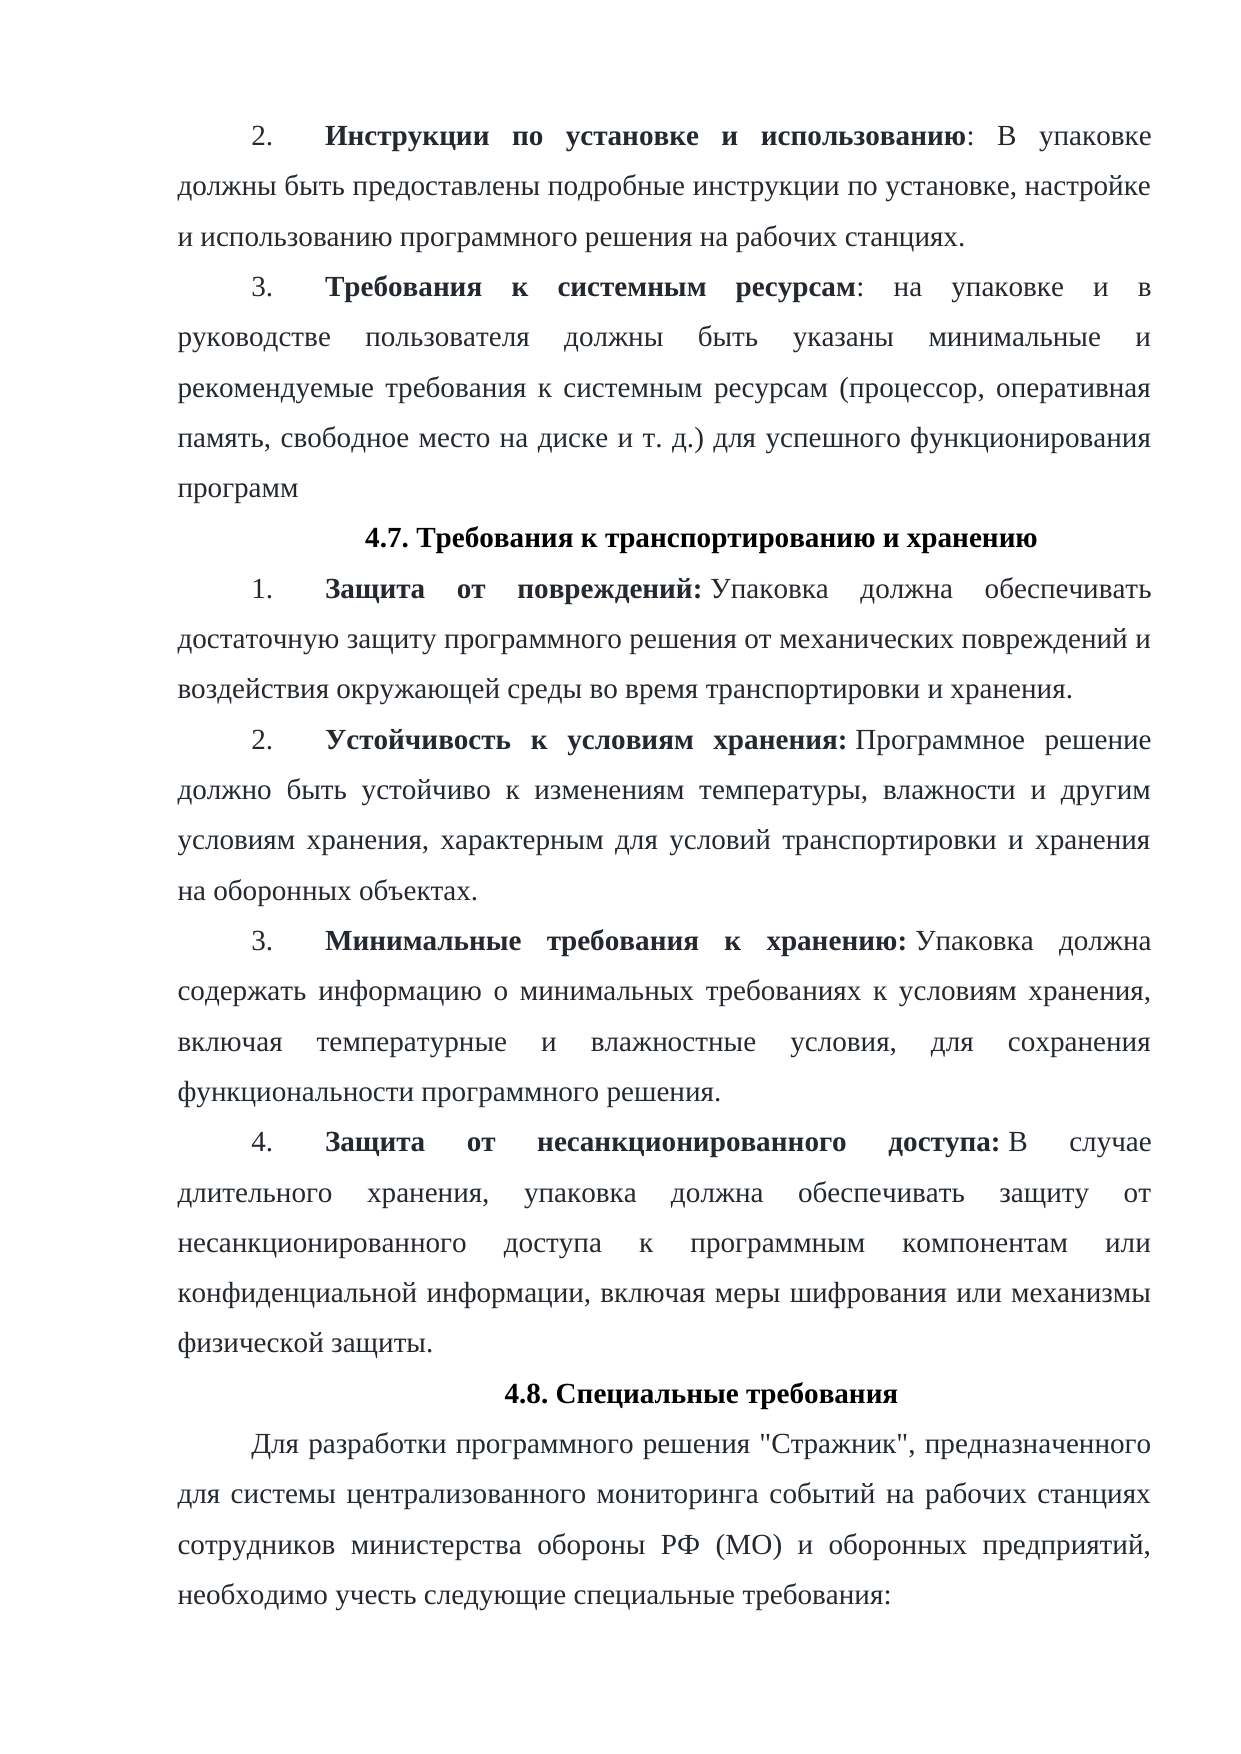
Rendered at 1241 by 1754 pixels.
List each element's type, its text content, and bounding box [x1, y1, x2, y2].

list Инструкции по установке и использованию: В упаковке должны быть предоставлены подробные инструкции по установке, настройке и использованию программного решения на рабочих станциях. [177, 118, 1152, 252]
text Для разработки программного решения "Стражник", предназначенного для системы централизованного мониторинга событий на рабочих станциях сотрудников министерства обороны РФ (МО) и оборонных предприятий, необходимо учесть следующие специальные требования: [177, 1426, 1152, 1611]
list Минимальные требования к хранению: Упаковка должна содержать информацию о минимальных требованиях к условиям хранения, включая температурные и влажностные условия, для сохранения функциональности программного решения. [177, 923, 1152, 1108]
subtitle 4.8. Специальные требования [177, 1376, 1152, 1409]
list Защита от повреждений: Упаковка должна обеспечивать достаточную защиту программного решения от механических повреждений и воздействия окружающей среды во время транспортировки и хранения. [177, 571, 1152, 705]
list Защита от несанкционированного доступа: В случае длительного хранения, упаковка должна обеспечивать защиту от несанкционированного доступа к программным компонентам или конфиденциальной информации, включая меры шифрования или механизмы физической защиты. [177, 1124, 1152, 1359]
subtitle 4.7. Требования к транспортированию и хранению [177, 521, 1152, 554]
list Устойчивость к условиям хранения: Программное решение должно быть устойчиво к изменениям температуры, влажности и другим условиям хранения, характерным для условий транспортировки и хранения на оборонных объектах. [177, 722, 1152, 906]
list Требования к системным ресурсам: на упаковке и в руководстве пользователя должны быть указаны минимальные и рекомендуемые требования к системным ресурсам (процессор, оперативная память, свободное место на диске и т. д.) для успешного функционирования программ [177, 269, 1152, 504]
